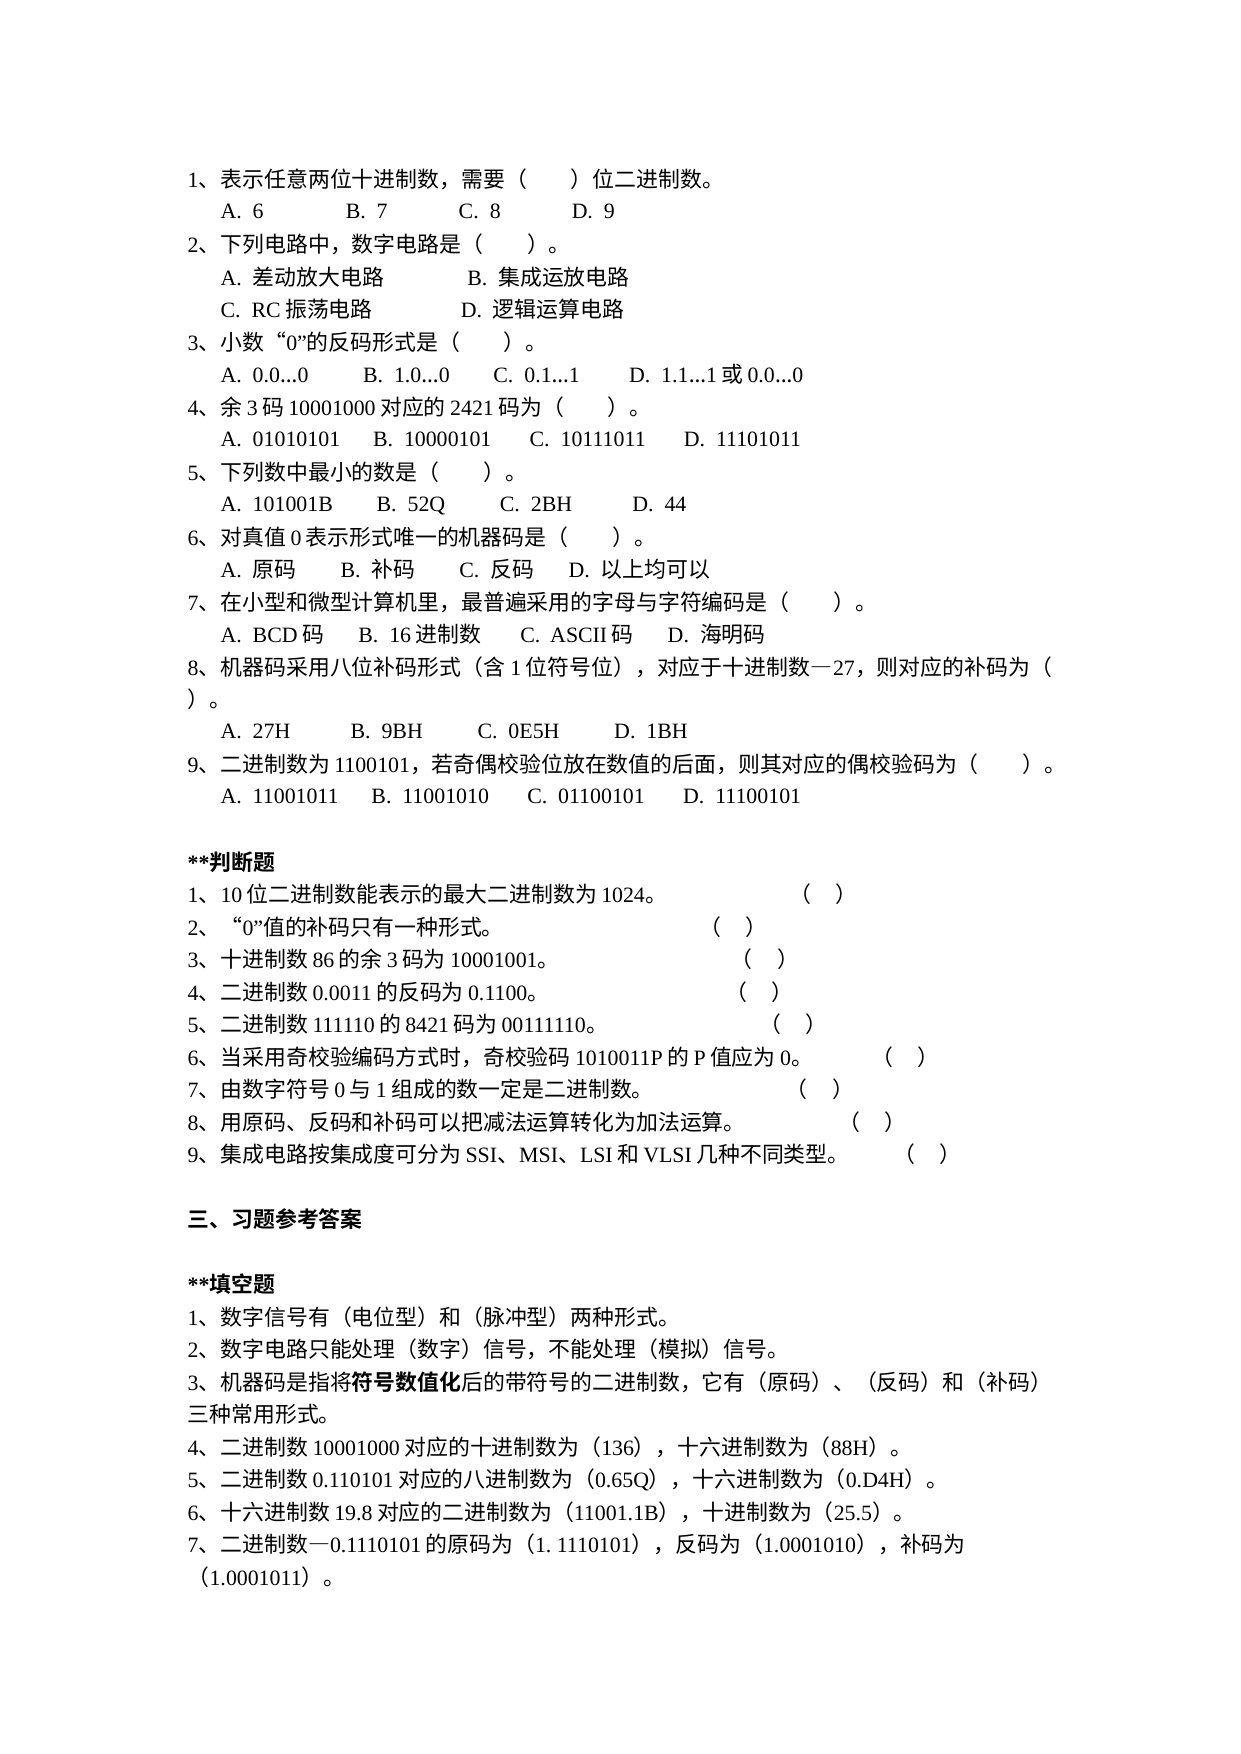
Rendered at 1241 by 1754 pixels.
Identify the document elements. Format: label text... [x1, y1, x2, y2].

text 3、十进制数86的余3码为10001001。 （ ） [187, 942, 1053, 974]
text 3、小数“0”的反码形式是（ ）。 [187, 324, 1053, 357]
text 7、二进制数―0.1110101的原码为（1. 1110101），反码为（1.0001010），补码为（1.0001011）。 [187, 1527, 1053, 1592]
text 6、对真值0表示形式唯一的机器码是（ ）。 [187, 519, 1053, 552]
text 8、机器码采用八位补码形式（含1位符号位），对应于十进制数—27，则对应的补码为（ ）。 [187, 649, 1053, 714]
text 7、由数字符号0与1组成的数一定是二进制数。 （ ） [187, 1072, 1053, 1104]
text 8、用原码、反码和补码可以把减法运算转化为加法运算。 （ ） [187, 1104, 1053, 1137]
text **填空题 [187, 1267, 1053, 1299]
text 1、10位二进制数能表示的最大二进制数为1024。 （ ） [187, 877, 1053, 909]
text 2、“0”值的补码只有一种形式。 （ ） [187, 909, 1053, 942]
text 2、数字电路只能处理（数字）信号，不能处理（模拟）信号。 [187, 1332, 1053, 1364]
text 7、在小型和微型计算机里，最普遍采用的字母与字符编码是（ ）。 [187, 584, 1053, 617]
text 9、集成电路按集成度可分为SSI、MSI、LSI和VLSI几种不同类型。 （ ） [187, 1137, 1053, 1169]
text A. BCD码 B. 16进制数 C. ASCII码 D. 海明码 [187, 617, 1053, 649]
text 1、表示任意两位十进制数，需要（ ）位二进制数。 [187, 162, 1053, 194]
text 3、机器码是指将符号数值化后的带符号的二进制数，它有（原码）、（反码）和（补码）三种常用形式。 [187, 1364, 1053, 1429]
text A. 11001011 B. 11001010 C. 01100101 D. 11100101 [187, 779, 1053, 812]
text 5、二进制数111110的8421码为00111110。 （ ） [187, 1007, 1053, 1039]
text 2、下列电路中，数字电路是（ ）。 [187, 227, 1053, 259]
text 9、二进制数为1100101，若奇偶校验位放在数值的后面，则其对应的偶校验码为（ ）。 [187, 747, 1053, 779]
text A. 01010101 B. 10000101 C. 10111011 D. 11101011 [187, 422, 1053, 454]
text A. 27H B. 9BH C. 0E5H D. 1BH [187, 714, 1053, 747]
text A. 6 B. 7 C. 8 D. 9 [187, 194, 1053, 227]
text **判断题 [187, 844, 1053, 877]
text 4、二进制数10001000对应的十进制数为（136），十六进制数为（88H）。 [187, 1429, 1053, 1462]
text 4、二进制数0.0011的反码为0.1100。 （ ） [187, 974, 1053, 1007]
text A. 差动放大电路 B. 集成运放电路 [187, 259, 1053, 292]
text C. RC振荡电路 D. 逻辑运算电路 [187, 292, 1053, 324]
text A. 101001B B. 52Q C. 2BH D. 44 [187, 487, 1053, 519]
text 6、十六进制数19.8对应的二进制数为（11001.1B），十进制数为（25.5）。 [187, 1494, 1053, 1527]
text 1、数字信号有（电位型）和（脉冲型）两种形式。 [187, 1299, 1053, 1332]
text 6、当采用奇校验编码方式时，奇校验码1010011P的P值应为0。 （ ） [187, 1039, 1053, 1072]
text A. 0.0…0 B. 1.0…0 C. 0.1…1 D. 1.1…1或0.0…0 [187, 357, 1053, 389]
text 三、习题参考答案 [187, 1202, 1053, 1234]
text 4、余3码10001000对应的2421码为（ ）。 [187, 389, 1053, 422]
text 5、下列数中最小的数是（ ）。 [187, 454, 1053, 487]
text 5、二进制数0.110101对应的八进制数为（0.65Q），十六进制数为（0.D4H）。 [187, 1462, 1053, 1494]
text A. 原码 B. 补码 C. 反码 D. 以上均可以 [187, 552, 1053, 584]
